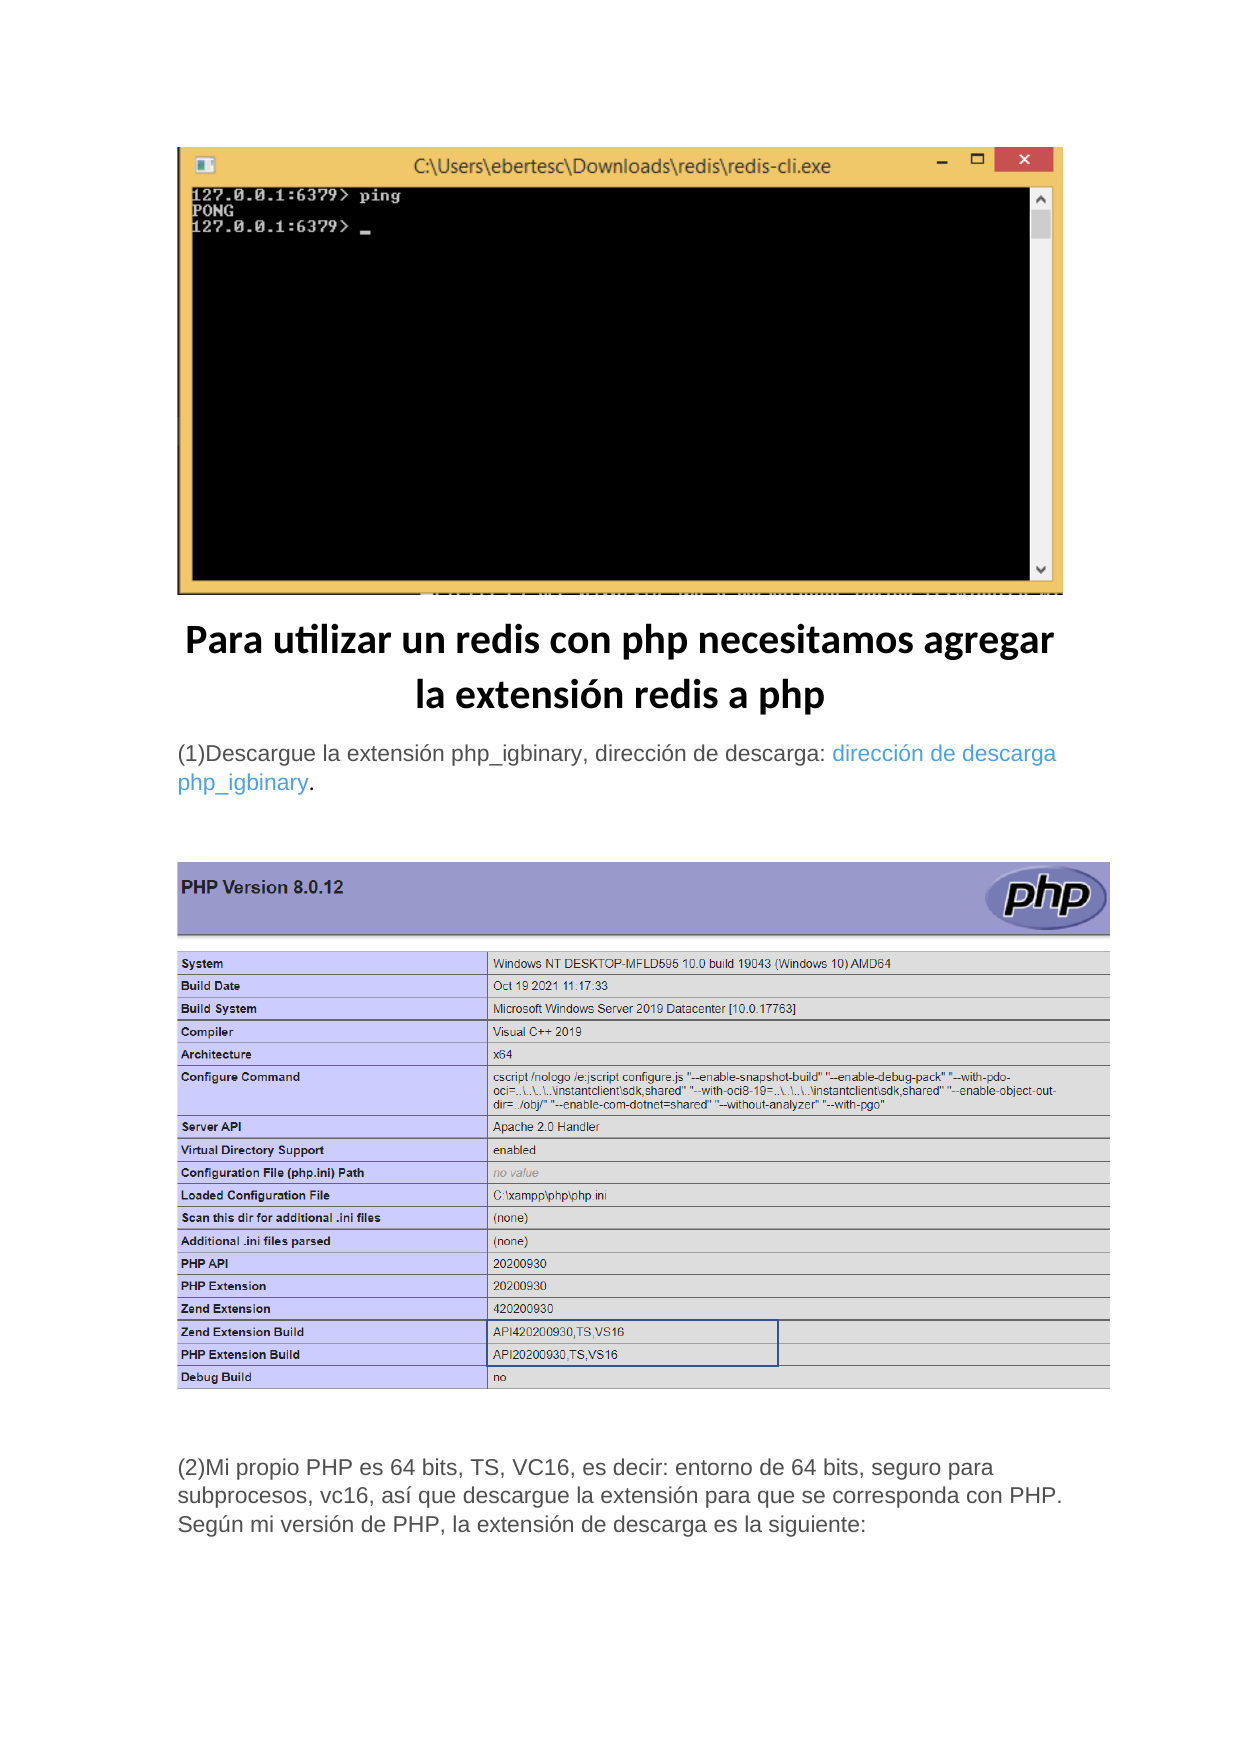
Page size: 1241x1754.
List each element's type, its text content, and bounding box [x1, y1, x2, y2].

text (2)Mi propio PHP es 64 bits, TS, VC16, es decir: entorno de 64 bits, seguro para subprocesos, vc16, así que descargue la extensión para que se corresponda con PHP. Según mi versión de PHP, la extensión de descarga es la siguiente: [177, 1454, 1063, 1483]
picture [177, 862, 1110, 1389]
text (2)Mi propio PHP es 64 bits, TS, VC16, es decir: entorno de 64 bits, seguro para subprocesos, vc16, así que descargue la extensión para que se corresponda con PHP. Según mi versión de PHP, la extensión de descarga es la siguiente: [177, 1509, 1063, 1537]
text (1)Descargue la extensión php_igbinary, dirección de descarga: dirección de descarga php_igbinary. [177, 740, 1063, 796]
picture [177, 147, 1063, 595]
text Para utilizar un redis con php necesitamos agregar la extensión redis a php [177, 613, 1063, 719]
